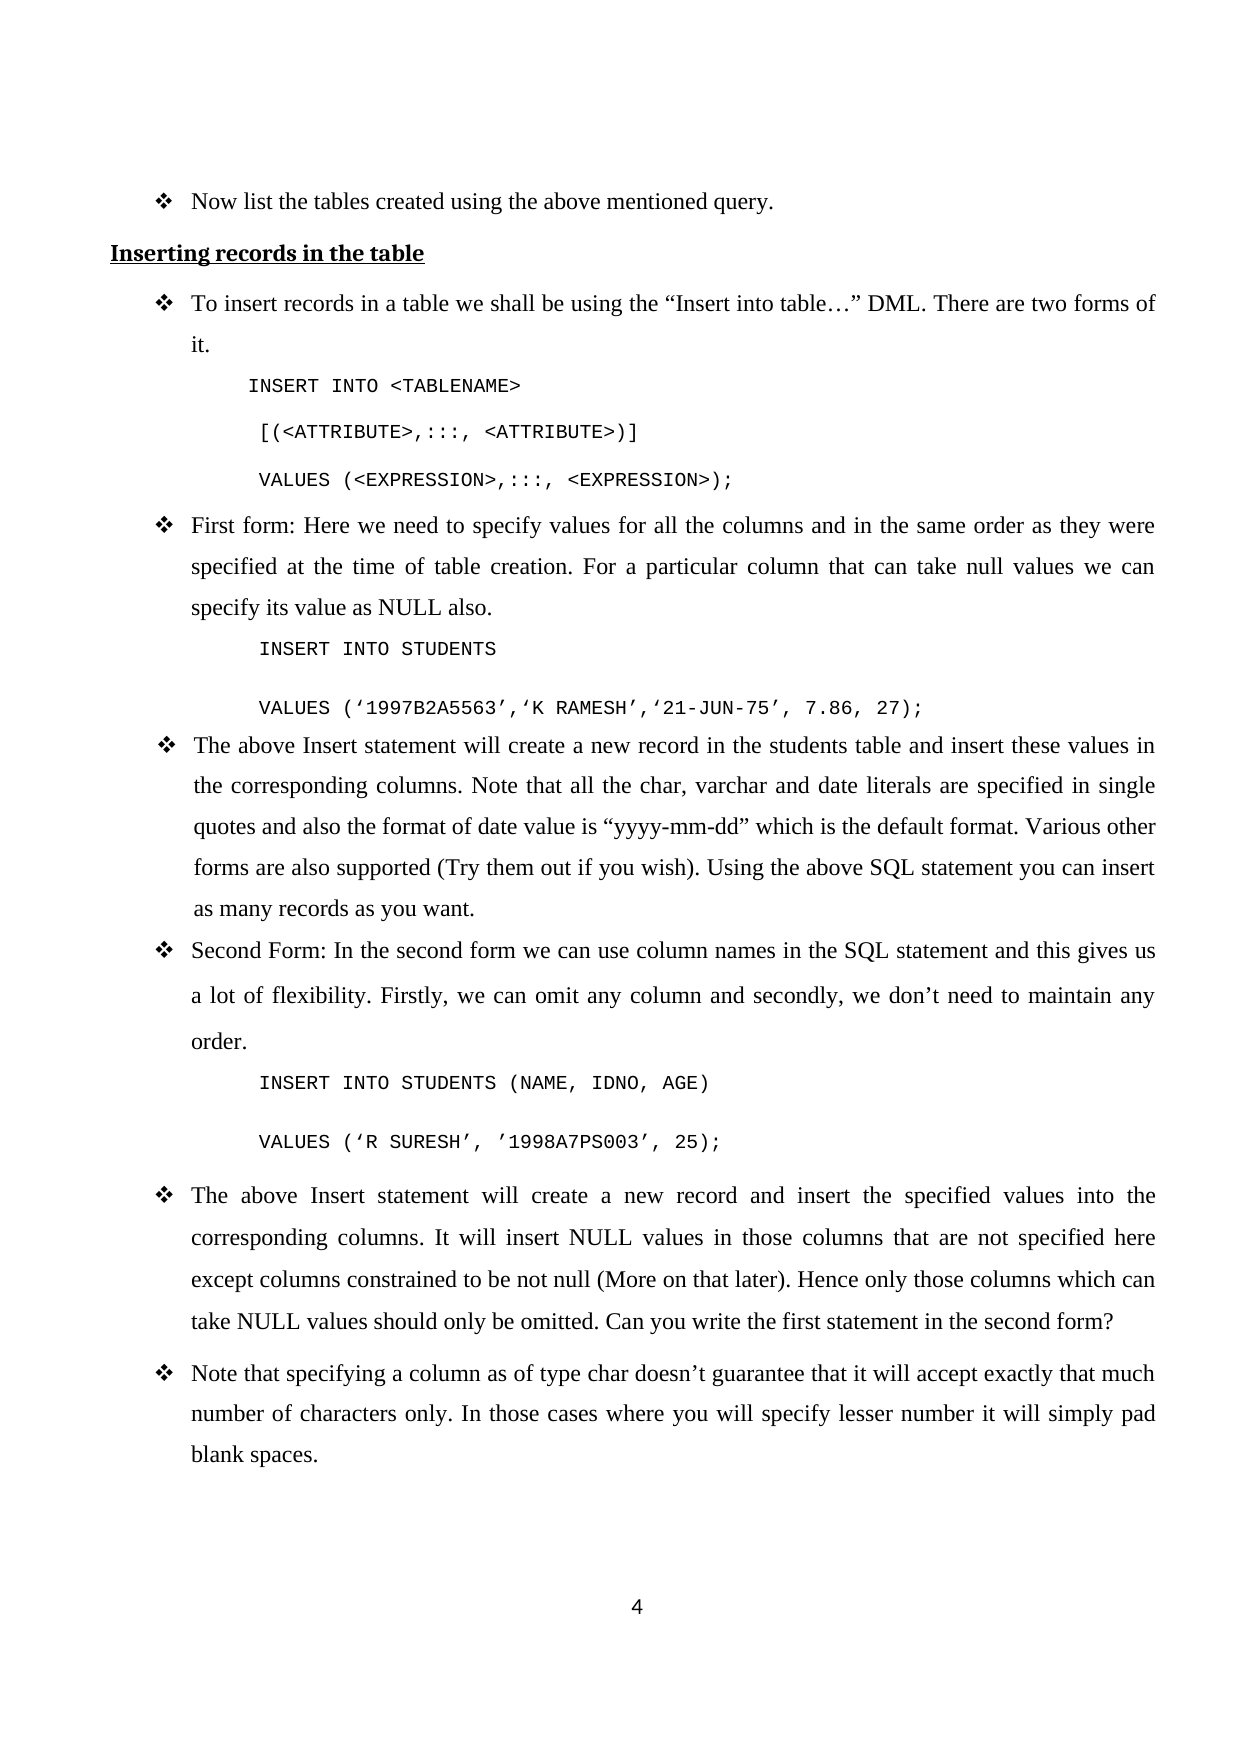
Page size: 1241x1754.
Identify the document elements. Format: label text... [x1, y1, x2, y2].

text VALUES (<EXPRESSION>,:::, <EXPRESSION>); [259, 470, 1162, 492]
list Note that specifying a column as of type char doesn’t guarantee that it will accept exactly that much number of characters only. In those cases where you will specify lesser number it will simply pad blank spaces. [153, 1358, 1158, 1468]
text VALUES (‘R SURESH’, ’1998A7PS003’, 25); [259, 1132, 1162, 1154]
list The above Insert statement will create a new record in the students table and insert these values in the corresponding columns. Note that all the char, varchar and date literals are specified in single quotes and also the format of date value is “yyyy-mm-dd” which is the default format. Various other forms are also supported (Try them out if you wish). Using the above SQL statement you can insert as many records as you want. [156, 731, 1158, 922]
text [(<ATTRIBUTE>,:::, <ATTRIBUTE>)] [259, 422, 1162, 444]
list Now list the tables created using the above mentioned query. [153, 187, 1158, 215]
list Second Form: In the second form we can use column names in the SQL statement and this gives us a lot of flexibility. Firstly, we can omit any column and secondly, we don’t need to maintain any order. [153, 936, 1158, 1054]
text VALUES (‘1997B2A5563’,‘K RAMESH’,‘21-JUN-75’, 7.86, 27); [259, 698, 1162, 720]
text INSERT INTO <TABLENAME> [112, 376, 1162, 398]
subtitle Inserting records in the table [110, 239, 1162, 267]
list To insert records in a table we shall be using the “Insert into table…” DML. There are two forms of it. [153, 289, 1158, 358]
list The above Insert statement will create a new record and insert the specified values into the corresponding columns. It will insert NULL values in those columns that are not specified here except columns constrained to be not null (More on that later). Hence only those columns which can take NULL values should only be omitted. Can you write the first statement in the second form? [153, 1181, 1158, 1335]
text INSERT INTO STUDENTS [259, 639, 1162, 661]
list First form: Here we need to specify values for all the columns and in the same order as they were specified at the time of table creation. For a particular column that can take null values we can specify its value as NULL also. [153, 511, 1158, 621]
text INSERT INTO STUDENTS (NAME, IDNO, AGE) [259, 1073, 1162, 1095]
